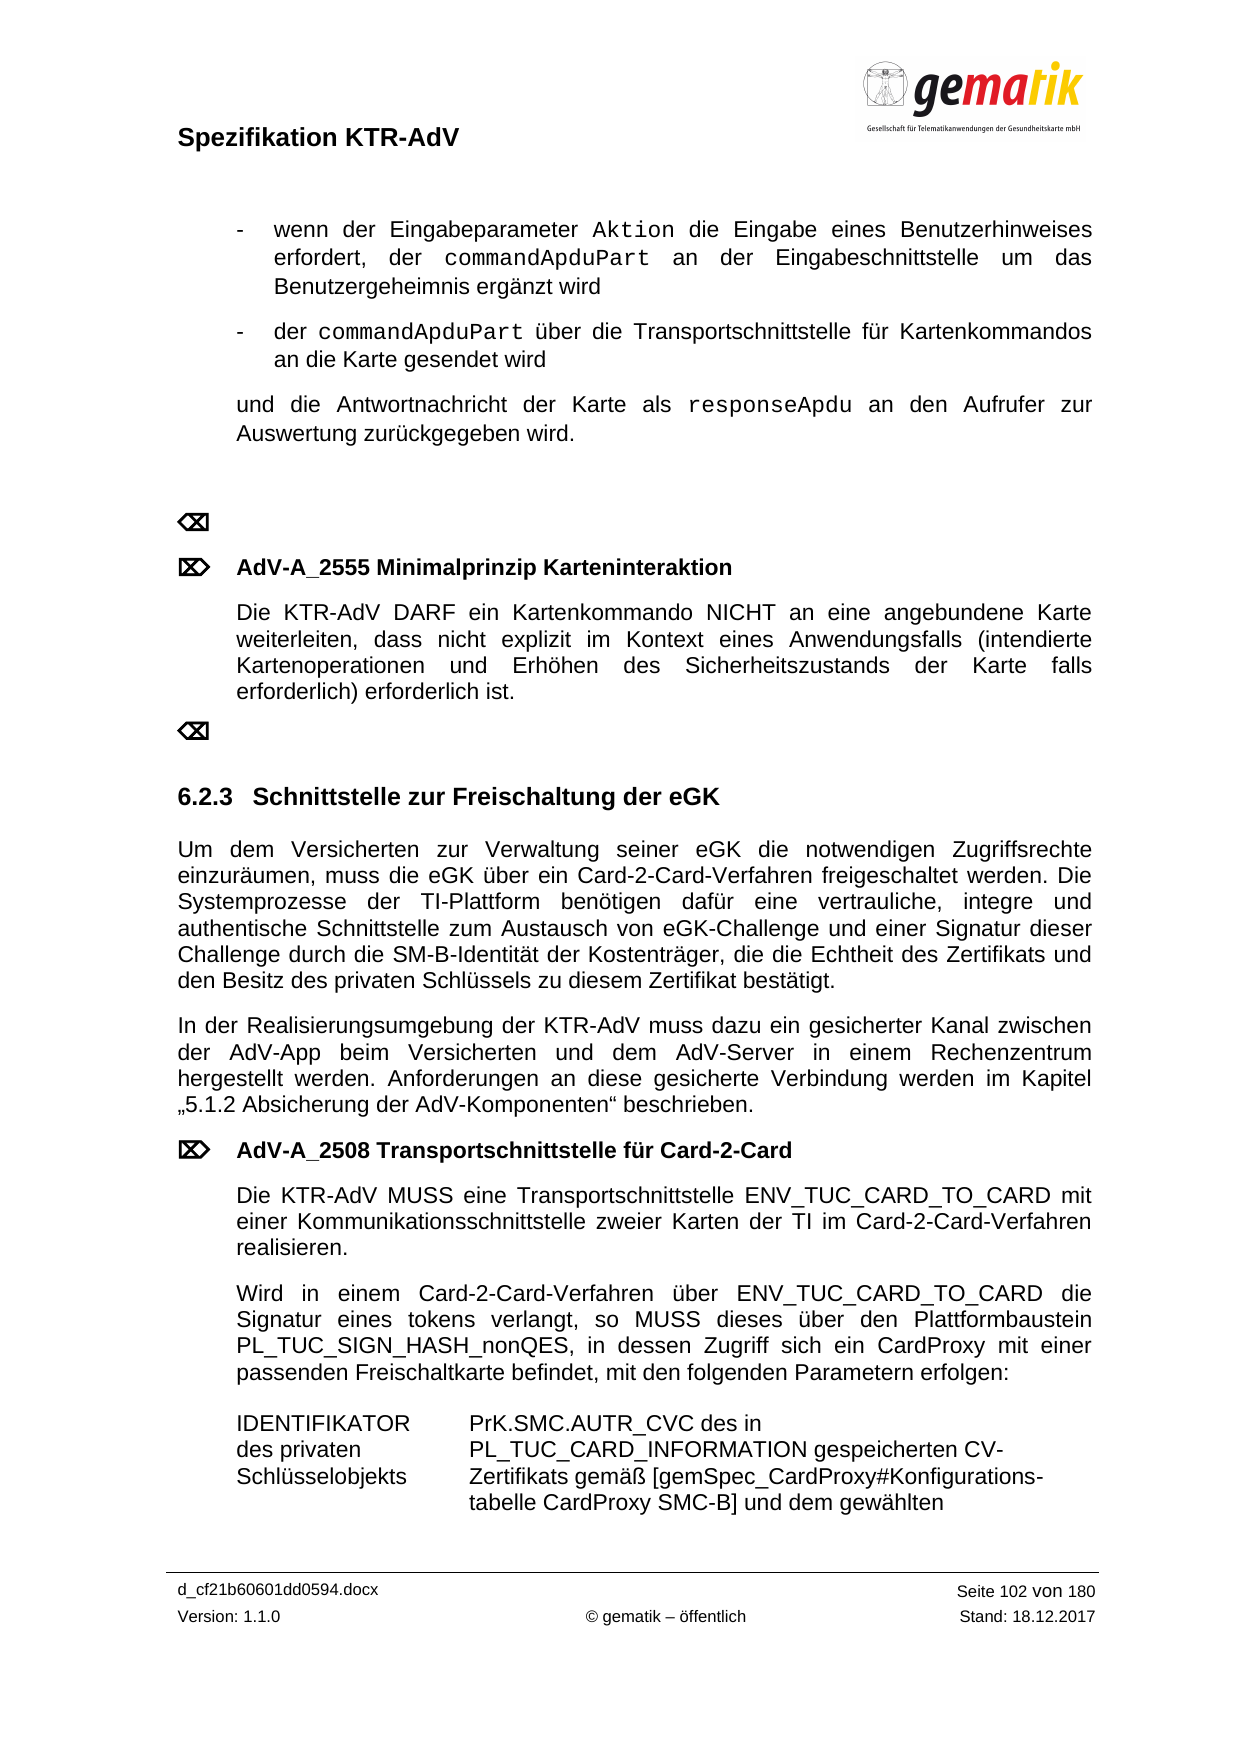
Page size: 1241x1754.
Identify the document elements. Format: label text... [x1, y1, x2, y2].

list der commandApduPart über die Transportschnittstelle für Kartenkommandos an die Karte gesendet wird [236, 318, 1092, 372]
text Wird in einem Card-2-Card-Verfahren über ENV_TUC_CARD_TO_CARD die Signatur eines tokens verlangt, so MUSS dieses über den Plattformbaustein PL_TUC_SIGN_HASH_nonQES, in dessen Zugriff sich ein CardProxy mit einer passenden Freischaltkarte befindet, mit den folgenden Parametern erfolgen: [236, 1279, 1092, 1385]
text Um dem Versicherten zur Verwaltung seiner eGK die notwendigen Zugriffsrechte einzuräumen, muss die eGK über ein Card-2-Card-Verfahren freigeschaltet werden. Die Systemprozesse der TI-Plattform benötigen dafür eine vertrauliche, integre und authentische Schnittstelle zum Austausch von eGK-Challenge und einer Signatur dieser Challenge durch die SM-B-Identität der Kostenträger, die die Echtheit des Zertifikats und den Besitz des privaten Schlüssels zu diesem Zertifikat bestätigt. [177, 836, 1092, 994]
text Die KTR-AdV DARF ein Kartenkommando NICHT an eine angebundene Karte weiterleiten, dass nicht explizit im Kontext eines Anwendungsfalls (intendierte Kartenoperationen und Erhöhen des Sicherheitszustands der Karte falls erforderlich) erforderlich ist. [236, 599, 1092, 705]
text AdV-A_2555 Minimalprinzip Karteninteraktion [177, 554, 1092, 581]
picture [854, 56, 1086, 142]
text AdV-A_2508 Transportschnittstelle für Card-2-Card [177, 1137, 1092, 1163]
text In der Realisierungsumgebung der KTR-AdV muss dazu ein gesicherter Kanal zwischen der AdV-App beim Versicherten und dem AdV-Server in einem Rechenzentrum hergestellt werden. Anforderungen an diese gesicherte Verbindung werden im Kapitel „5.1.2 Absicherung der AdV-Komponenten“ beschrieben. [177, 1012, 1092, 1118]
text Die KTR-AdV MUSS eine Transportschnittstelle ENV_TUC_CARD_TO_CARD mit einer Kommunikationsschnittstelle zweier Karten der TI im Card-2-Card-Verfahren realisieren. [236, 1182, 1092, 1261]
list wenn der Eingabeparameter Aktion die Eingabe eines Benutzerhinweises erfordert, der commandApduPart an der Eingabeschnittstelle um das Benutzergeheimnis ergänzt wird [236, 216, 1092, 299]
text und die Antwortnachricht der Karte als responseApdu an den Aufrufer zur Auswertung zurückgegeben wird. [236, 391, 1092, 446]
subtitle Schnittstelle zur Freischaltung der eGK [177, 782, 1092, 811]
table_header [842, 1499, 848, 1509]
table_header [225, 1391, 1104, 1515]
